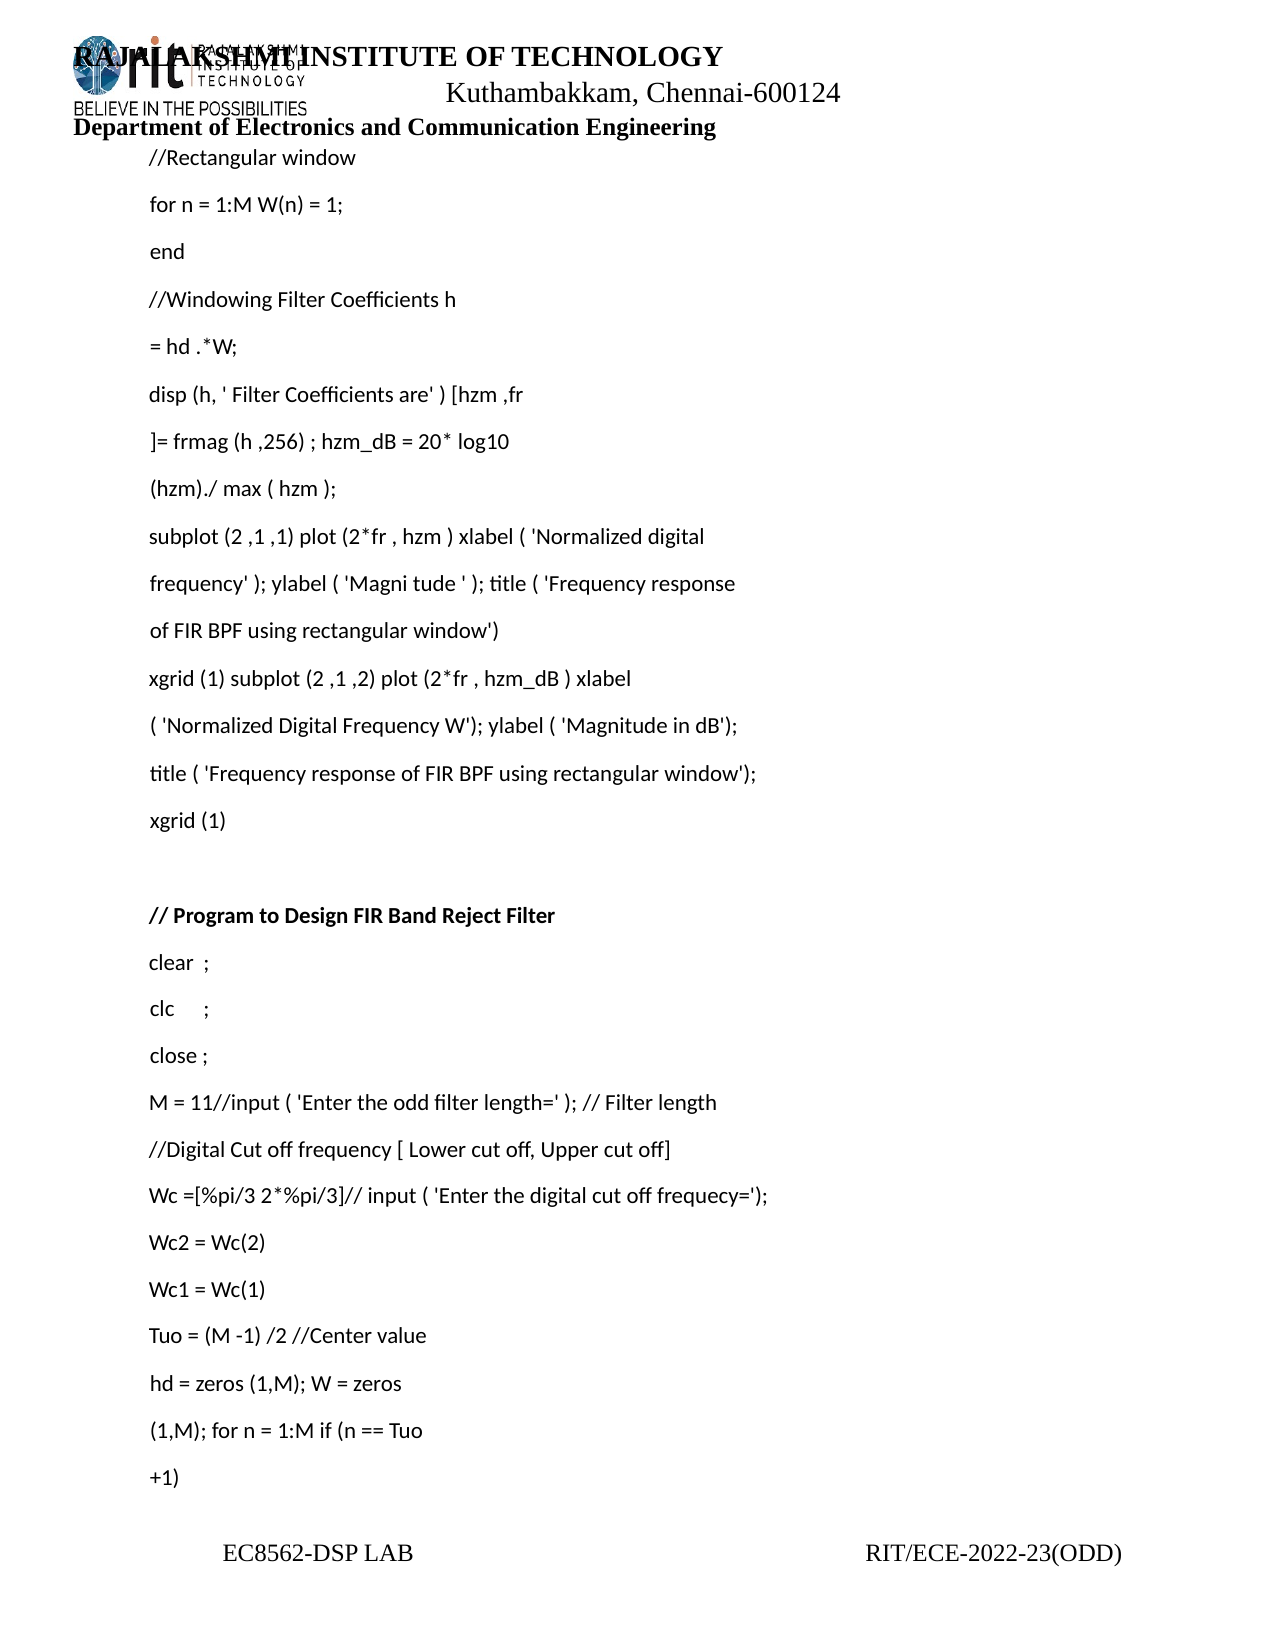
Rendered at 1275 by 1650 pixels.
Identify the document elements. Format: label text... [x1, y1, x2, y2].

picture [80, 48, 87, 56]
text //Rectangular window for n = 1:M W(n) = 1; end [148, 143, 358, 265]
text Wc =[%pi/3 2*%pi/3]// input ( 'Enter the digital cut off frequecy='); [148, 1181, 1114, 1209]
picture [73, 36, 307, 116]
text // Program to Design FIR Band Reject Filter [148, 901, 1213, 929]
text Wc2 = Wc(2) [148, 1228, 1114, 1256]
text subplot (2 ,1 ,1) plot (2*fr , hzm ) xlabel ( 'Normalized digital frequency' ); ylabel ( 'Magni tude ' ); title ( 'Frequency response of FIR BPF using rectangular window') [148, 522, 753, 644]
text clear ; clc ; close ; [148, 948, 209, 1069]
picture [100, 51, 106, 58]
text //Digital Cut off frequency [ Lower cut off, Upper cut off] [148, 1135, 1114, 1163]
text xgrid (1) subplot (2 ,1 ,2) plot (2*fr , hzm_dB ) xlabel ( 'Normalized Digital Frequency W'); ylabel ( 'Magnitude in dB'); title ( 'Frequency response of FIR BPF using rectangular window'); xgrid (1) [148, 664, 759, 834]
text //Windowing Filter Coefficients h = hd .*W; [148, 285, 460, 360]
text Tuo = (M -1) /2 //Center value hd = zeros (1,M); W = zeros (1,M); for n = 1:M if (n == Tuo +1) [148, 1322, 431, 1491]
text Wc1 = Wc(1) [148, 1276, 1114, 1304]
text M = 11//input ( 'Enter the odd filter length=' ); // Filter length [148, 1088, 1114, 1116]
text disp (h, ' Filter Coefficients are' ) [hzm ,fr ]= frmag (h ,256) ; hzm_dB = 20* log10 (hzm)./ max ( hzm ); [148, 380, 529, 502]
